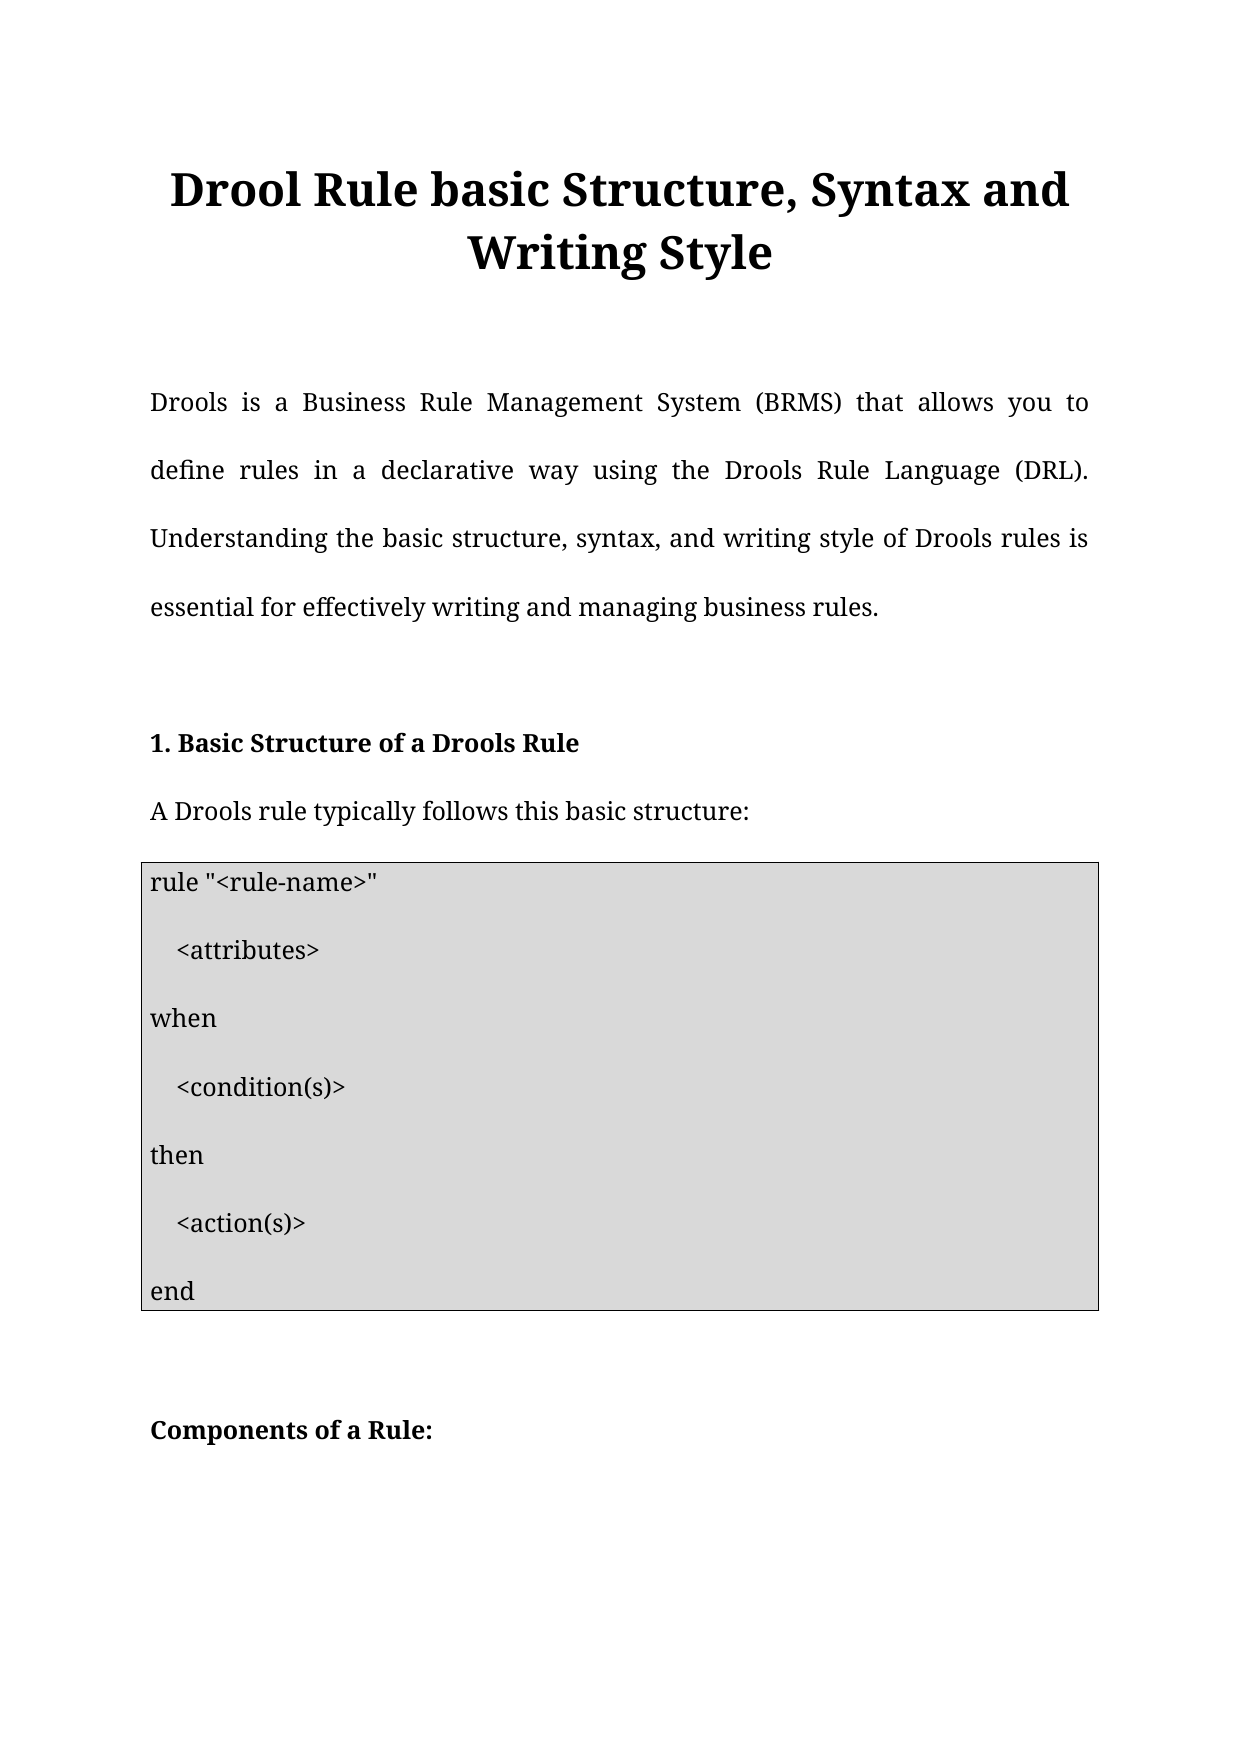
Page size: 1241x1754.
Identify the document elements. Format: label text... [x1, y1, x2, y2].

text rule "<rule-name>" [142, 863, 1098, 899]
text when [142, 998, 1098, 1035]
text 1. Basic Structure of a Drools Rule [150, 725, 1090, 759]
text <condition(s)> [142, 1066, 1098, 1103]
text Drools is a Business Rule Management System (BRMS) that allows you to define rules in a declarative way using the Drools Rule Language (DRL). Understanding the basic structure, syntax, and writing style of Drools rules is essential for effectively writing and managing business rules. [150, 385, 1090, 623]
text <action(s)> [142, 1202, 1098, 1239]
text Drool Rule basic Structure, Syntax and Writing Style [150, 158, 1090, 283]
text end [142, 1270, 1098, 1310]
text A Drools rule typically follows this basic structure: [150, 793, 1090, 828]
text <attributes> [142, 930, 1098, 967]
text Components of a Rule: [150, 1413, 1090, 1447]
text then [142, 1134, 1098, 1171]
